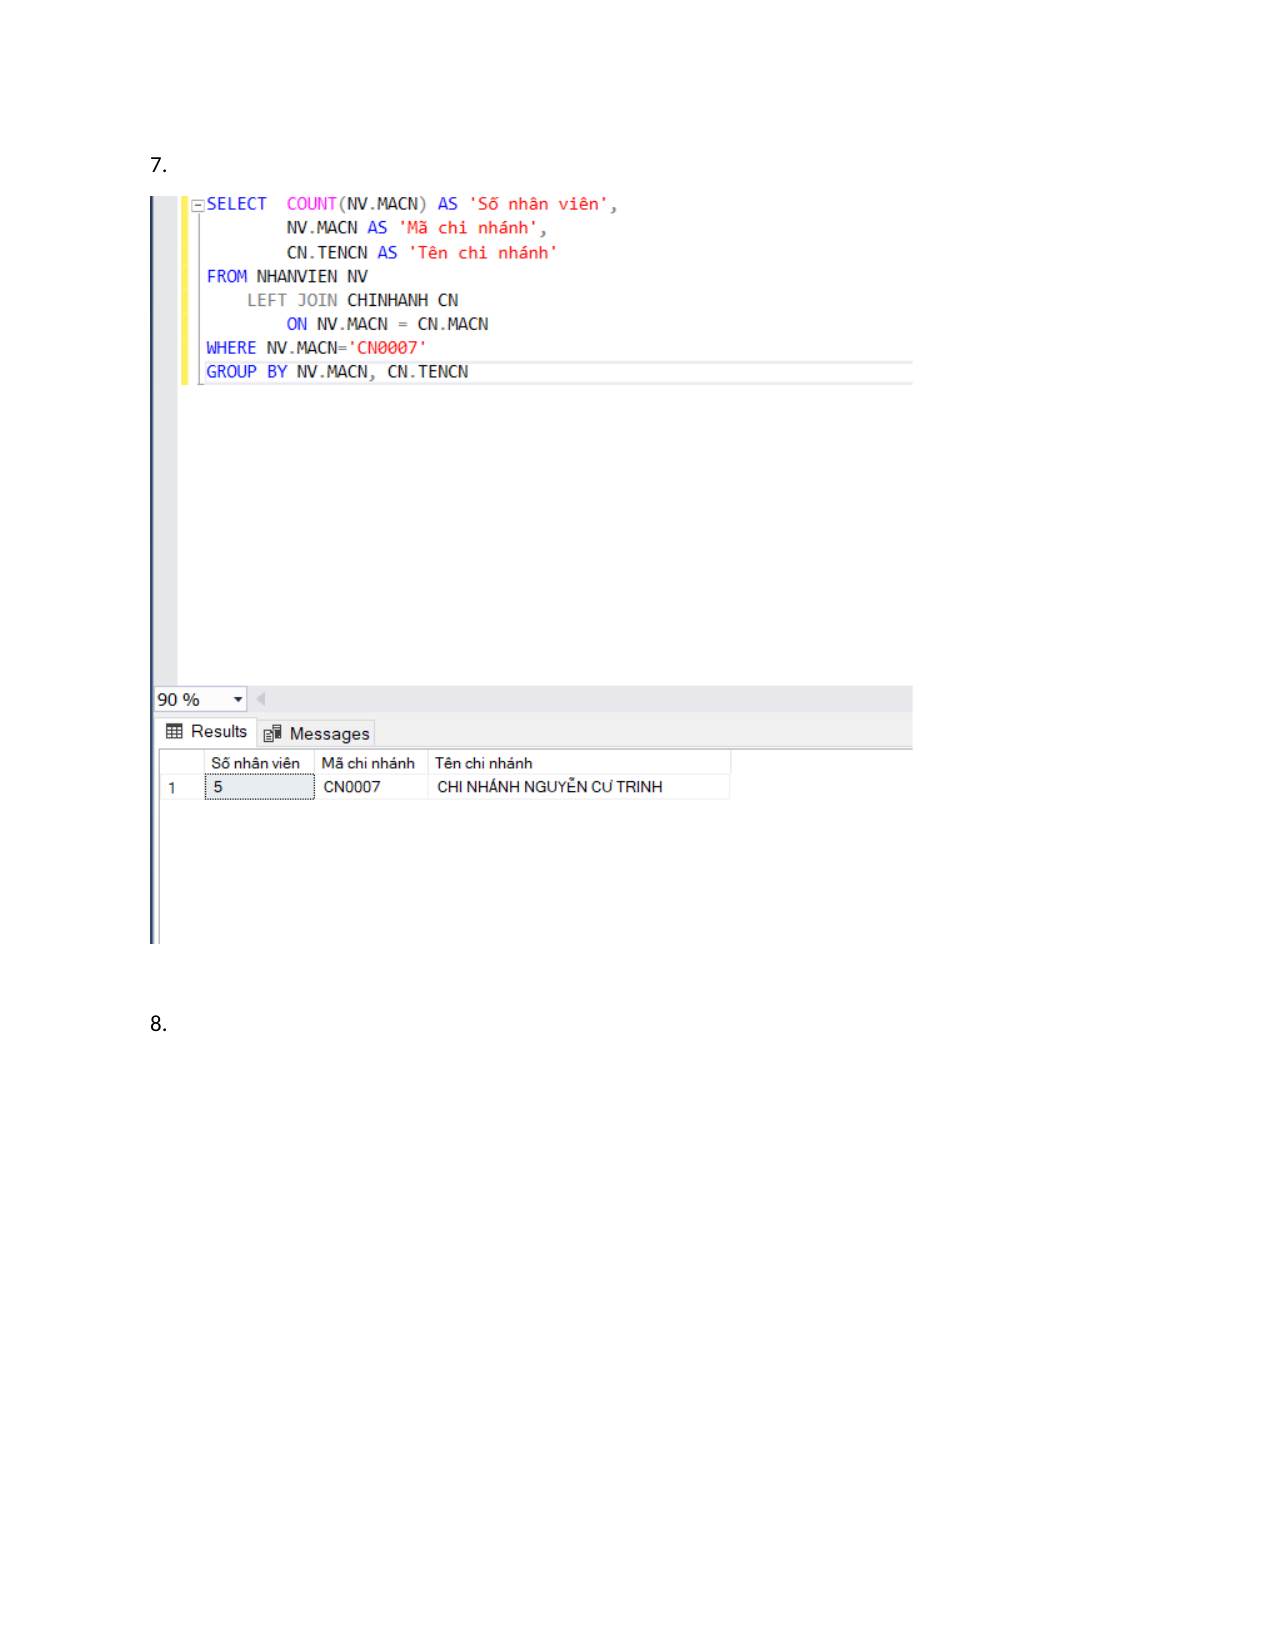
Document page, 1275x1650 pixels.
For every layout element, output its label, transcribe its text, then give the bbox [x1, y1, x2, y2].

text 7. [150, 150, 1125, 178]
picture [150, 196, 913, 944]
text 8. [150, 1009, 1125, 1037]
